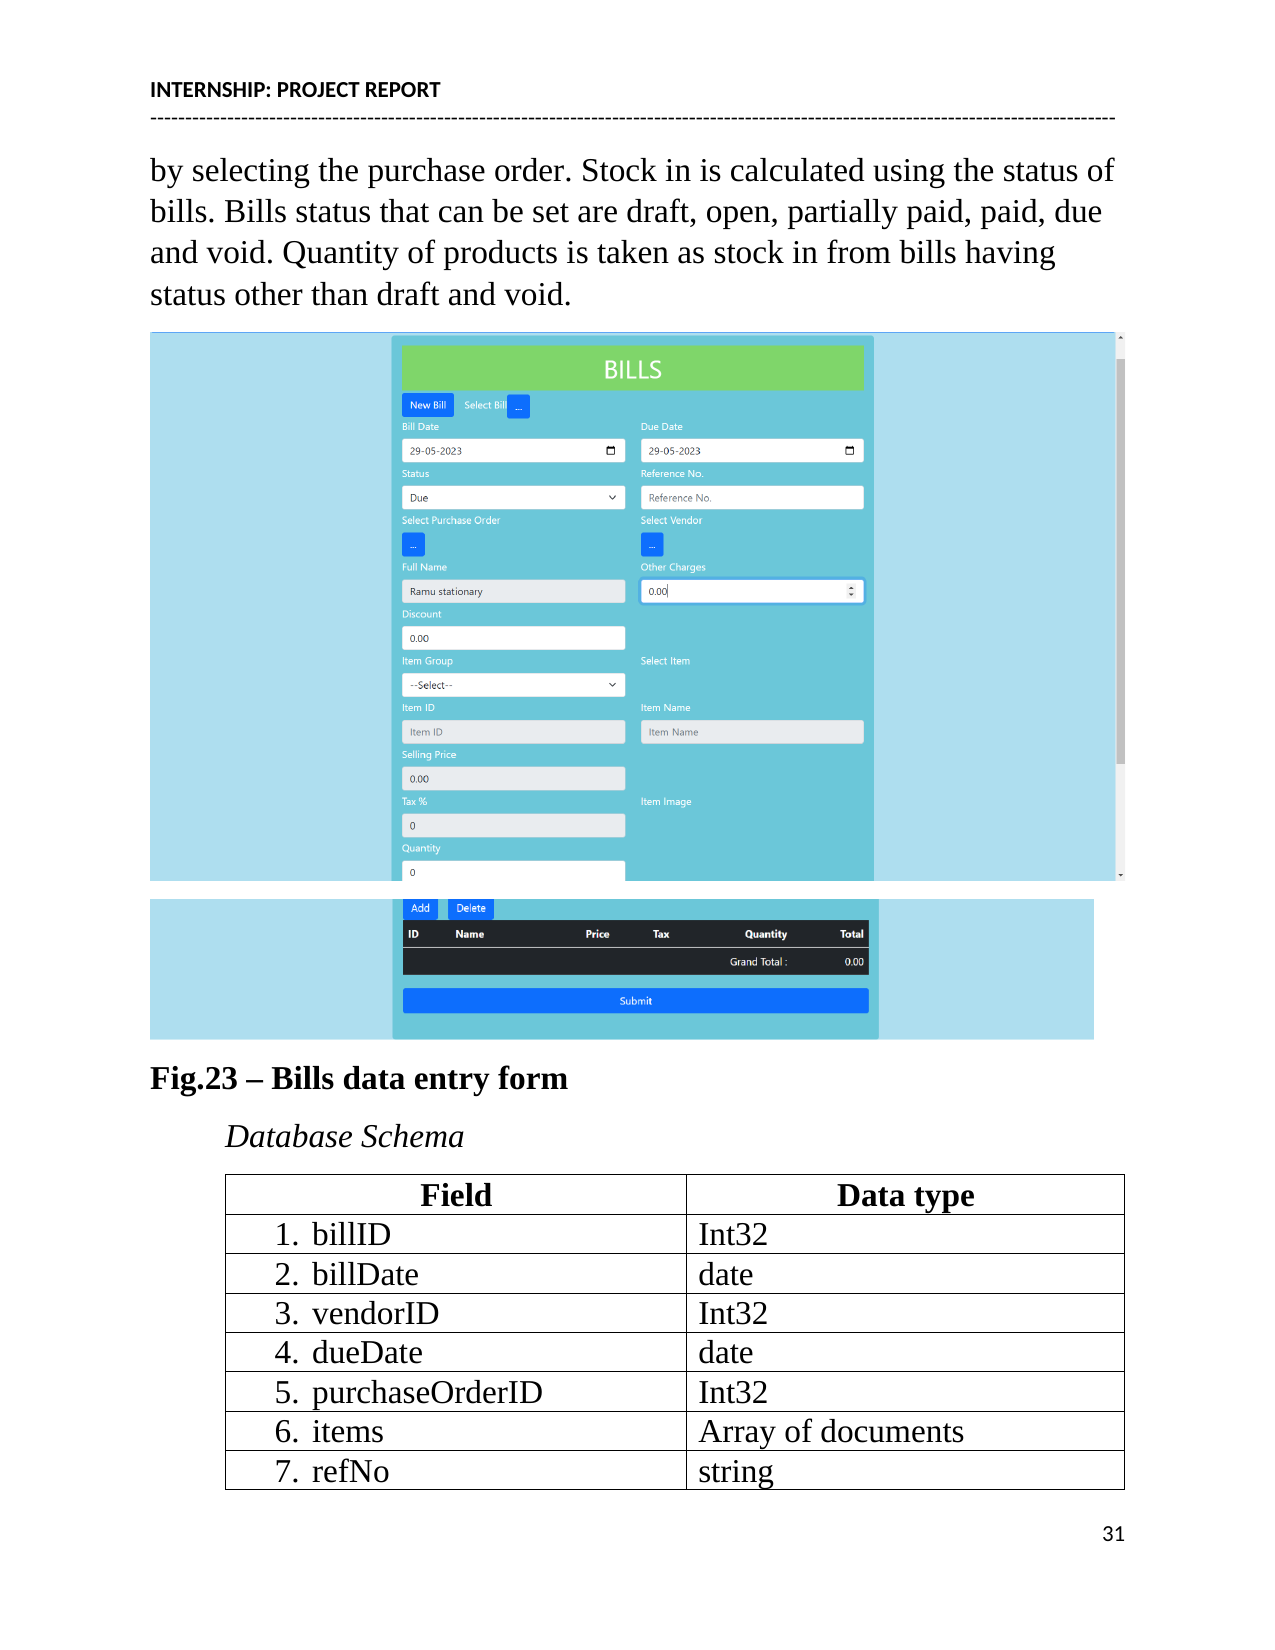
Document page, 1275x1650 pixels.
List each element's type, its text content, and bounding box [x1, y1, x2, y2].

table_cell string [687, 1451, 1124, 1489]
table_cell Int32 [687, 1294, 1124, 1332]
table_cell vendorID [226, 1294, 686, 1332]
table_cell Array of documents [687, 1412, 1124, 1450]
table_cell date [687, 1333, 1124, 1371]
picture [150, 332, 1125, 881]
text Fig.23 – Bills data entry form [150, 1058, 1125, 1097]
table_cell billID [226, 1215, 686, 1253]
table_header Field [226, 1175, 686, 1214]
table_cell items [226, 1412, 686, 1450]
table_header Data type [687, 1175, 1124, 1214]
table_cell Int32 [687, 1372, 1124, 1411]
table_cell Int32 [687, 1215, 1124, 1253]
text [150, 150, 1125, 312]
table_cell purchaseOrderID [226, 1372, 686, 1411]
text Database Schema [150, 1116, 1125, 1154]
table_cell date [687, 1254, 1124, 1292]
picture [150, 899, 1094, 1040]
table_cell dueDate [226, 1333, 686, 1371]
table_cell refNo [226, 1451, 686, 1489]
table_cell billDate [226, 1254, 686, 1292]
